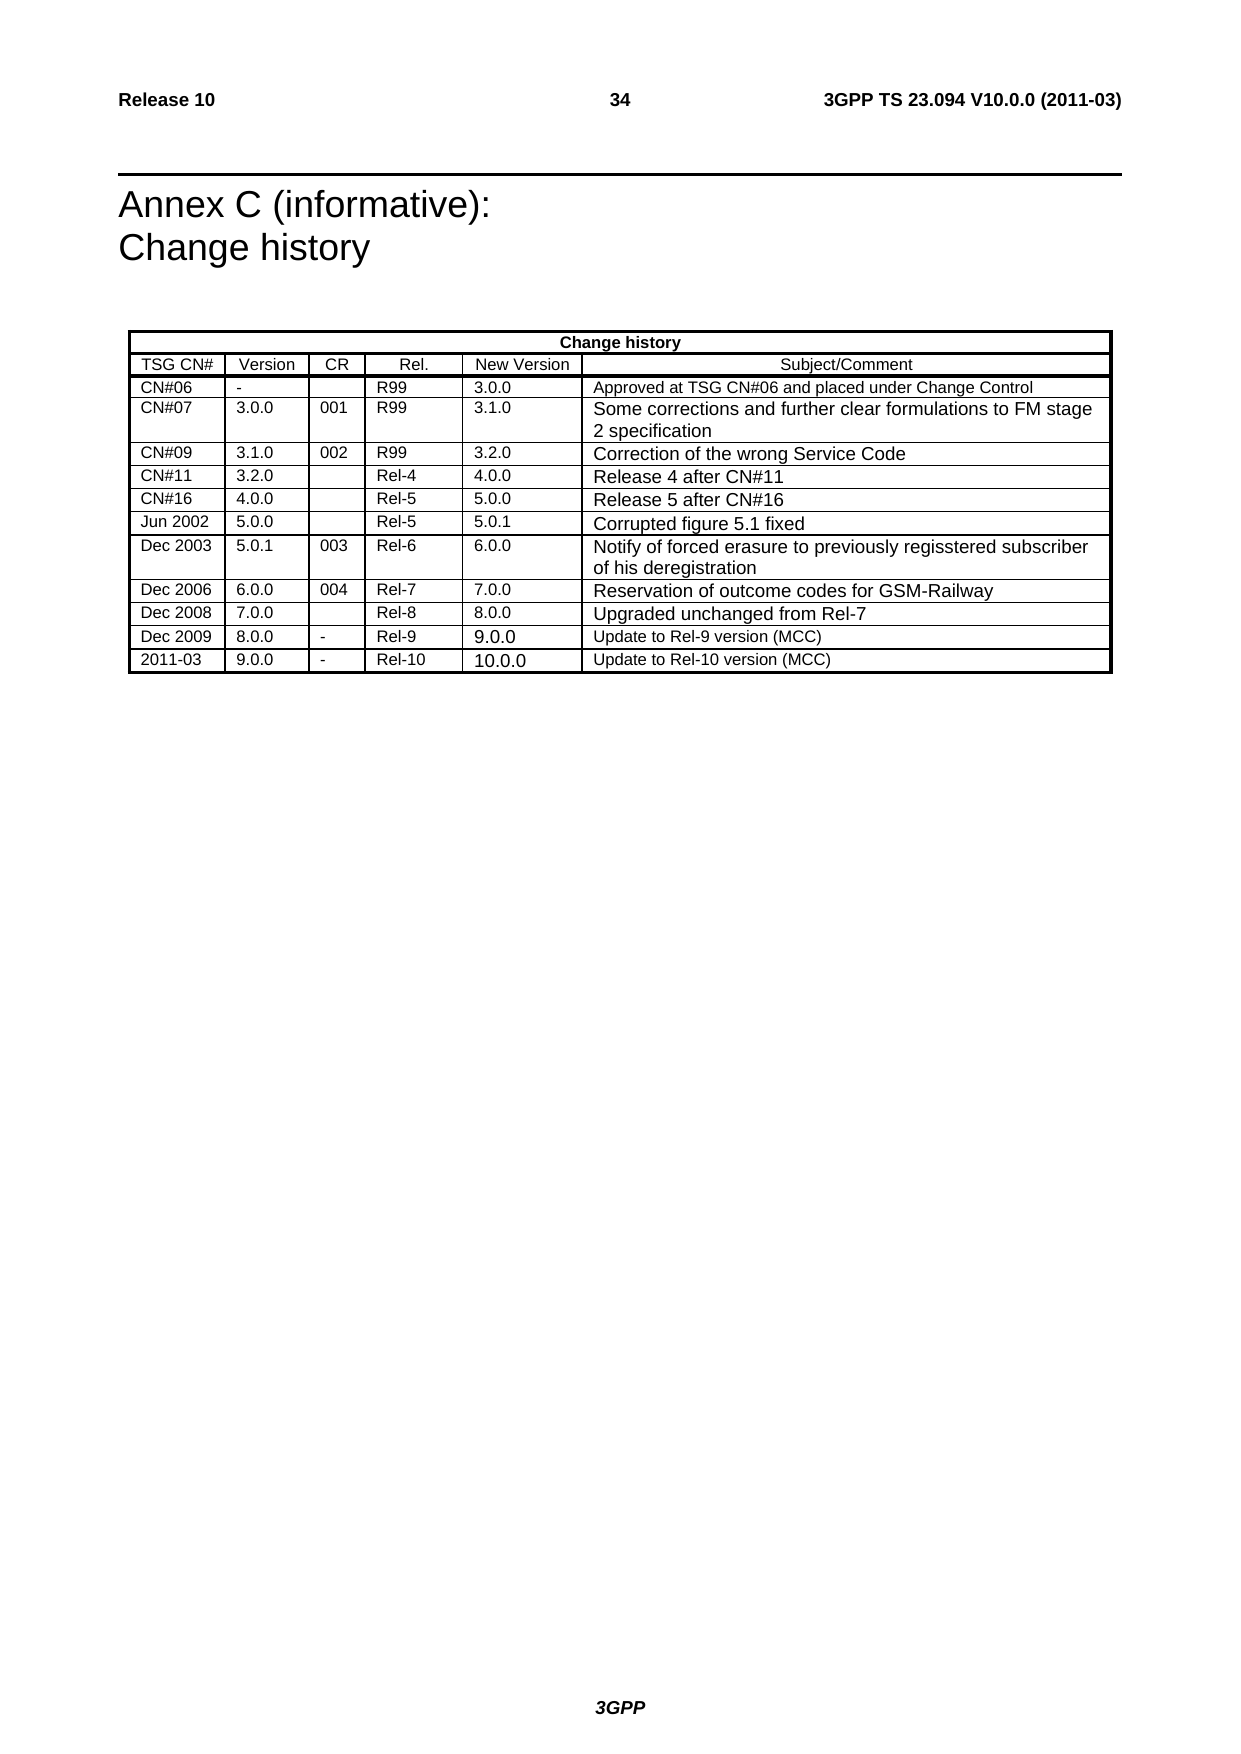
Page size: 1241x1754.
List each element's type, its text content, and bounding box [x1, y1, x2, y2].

table_cell Approved at TSG CN#06 and placed under Change Control [583, 378, 1109, 397]
table_cell CN#11 [131, 466, 224, 488]
table_cell Version [226, 355, 308, 374]
table_cell Rel-7 [366, 580, 462, 602]
table_cell Release 4 after CN#11 [583, 466, 1109, 488]
table_cell R99 [366, 443, 462, 464]
table_cell Dec 2006 [131, 580, 224, 602]
table_cell 9.0.0 [463, 626, 581, 648]
table_cell CN#16 [131, 489, 224, 511]
table_cell 7.0.0 [226, 603, 308, 625]
table_cell [310, 489, 364, 511]
table_cell [310, 378, 364, 397]
table_cell - [310, 626, 364, 648]
table_cell 5.0.1 [226, 536, 308, 578]
table_cell - [310, 650, 364, 671]
table_cell 6.0.0 [226, 580, 308, 602]
table_cell Update to Rel-9 version (MCC) [583, 626, 1109, 648]
table_cell Rel-5 [366, 512, 462, 534]
table_cell 4.0.0 [226, 489, 308, 511]
table_cell 5.0.0 [463, 489, 581, 511]
table_cell 8.0.0 [463, 603, 581, 625]
table_cell 002 [310, 443, 364, 464]
table_cell 004 [310, 580, 364, 602]
table_cell Subject/Comment [583, 355, 1109, 374]
table_cell Release 5 after CN#16 [583, 489, 1109, 511]
table_cell 3.2.0 [226, 466, 308, 488]
table_cell Some corrections and further clear formulations to FM stage 2 specification [583, 398, 1109, 441]
subtitle Annex C (informative): Change history [118, 176, 1122, 268]
table_cell 3.0.0 [463, 378, 581, 397]
table_cell 003 [310, 536, 364, 578]
table_cell Rel-8 [366, 603, 462, 625]
table_cell 5.0.1 [463, 512, 581, 534]
table_cell R99 [366, 378, 462, 397]
table_cell 3.0.0 [226, 398, 308, 441]
table_cell 4.0.0 [463, 466, 581, 488]
table_cell Notify of forced erasure to previously regisstered subscriber of his deregistration [583, 536, 1109, 578]
table_cell 9.0.0 [226, 650, 308, 671]
table_cell [310, 466, 364, 488]
table_cell 001 [310, 398, 364, 441]
table_cell CN#06 [131, 378, 224, 397]
table_cell CN#07 [131, 398, 224, 441]
table_cell 3.2.0 [463, 443, 581, 464]
table_cell 5.0.0 [226, 512, 308, 534]
table_cell Dec 2003 [131, 536, 224, 578]
table_cell Rel-6 [366, 536, 462, 578]
table_cell 2011-03 [131, 650, 224, 671]
table_cell 10.0.0 [463, 650, 581, 671]
table_cell Corrupted figure 5.1 fixed [583, 512, 1109, 534]
table_cell Update to Rel-10 version (MCC) [583, 650, 1109, 671]
table_cell Dec 2008 [131, 603, 224, 625]
table_cell Rel. [366, 355, 462, 374]
table_cell CR [310, 355, 364, 374]
table_cell Correction of the wrong Service Code [583, 443, 1109, 464]
table_cell Rel-5 [366, 489, 462, 511]
table_cell 3.1.0 [226, 443, 308, 464]
table_cell Rel-4 [366, 466, 462, 488]
table_cell Jun 2002 [131, 512, 224, 534]
table_cell Upgraded unchanged from Rel-7 [583, 603, 1109, 625]
table_cell [310, 603, 364, 625]
table_cell Dec 2009 [131, 626, 224, 648]
table_cell R99 [366, 398, 462, 441]
table_cell 7.0.0 [463, 580, 581, 602]
table_cell Reservation of outcome codes for GSM-Railway [583, 580, 1109, 602]
table_cell - [226, 378, 308, 397]
table_cell 8.0.0 [226, 626, 308, 648]
table_cell [310, 512, 364, 534]
table_cell 3.1.0 [463, 398, 581, 441]
table_header Change history [131, 333, 1109, 352]
table_cell New Version [463, 355, 581, 374]
table_cell TSG CN# [131, 355, 224, 374]
table_cell Rel-9 [366, 626, 462, 648]
table_cell CN#09 [131, 443, 224, 464]
table_cell 6.0.0 [463, 536, 581, 578]
table_cell Rel-10 [366, 650, 462, 671]
